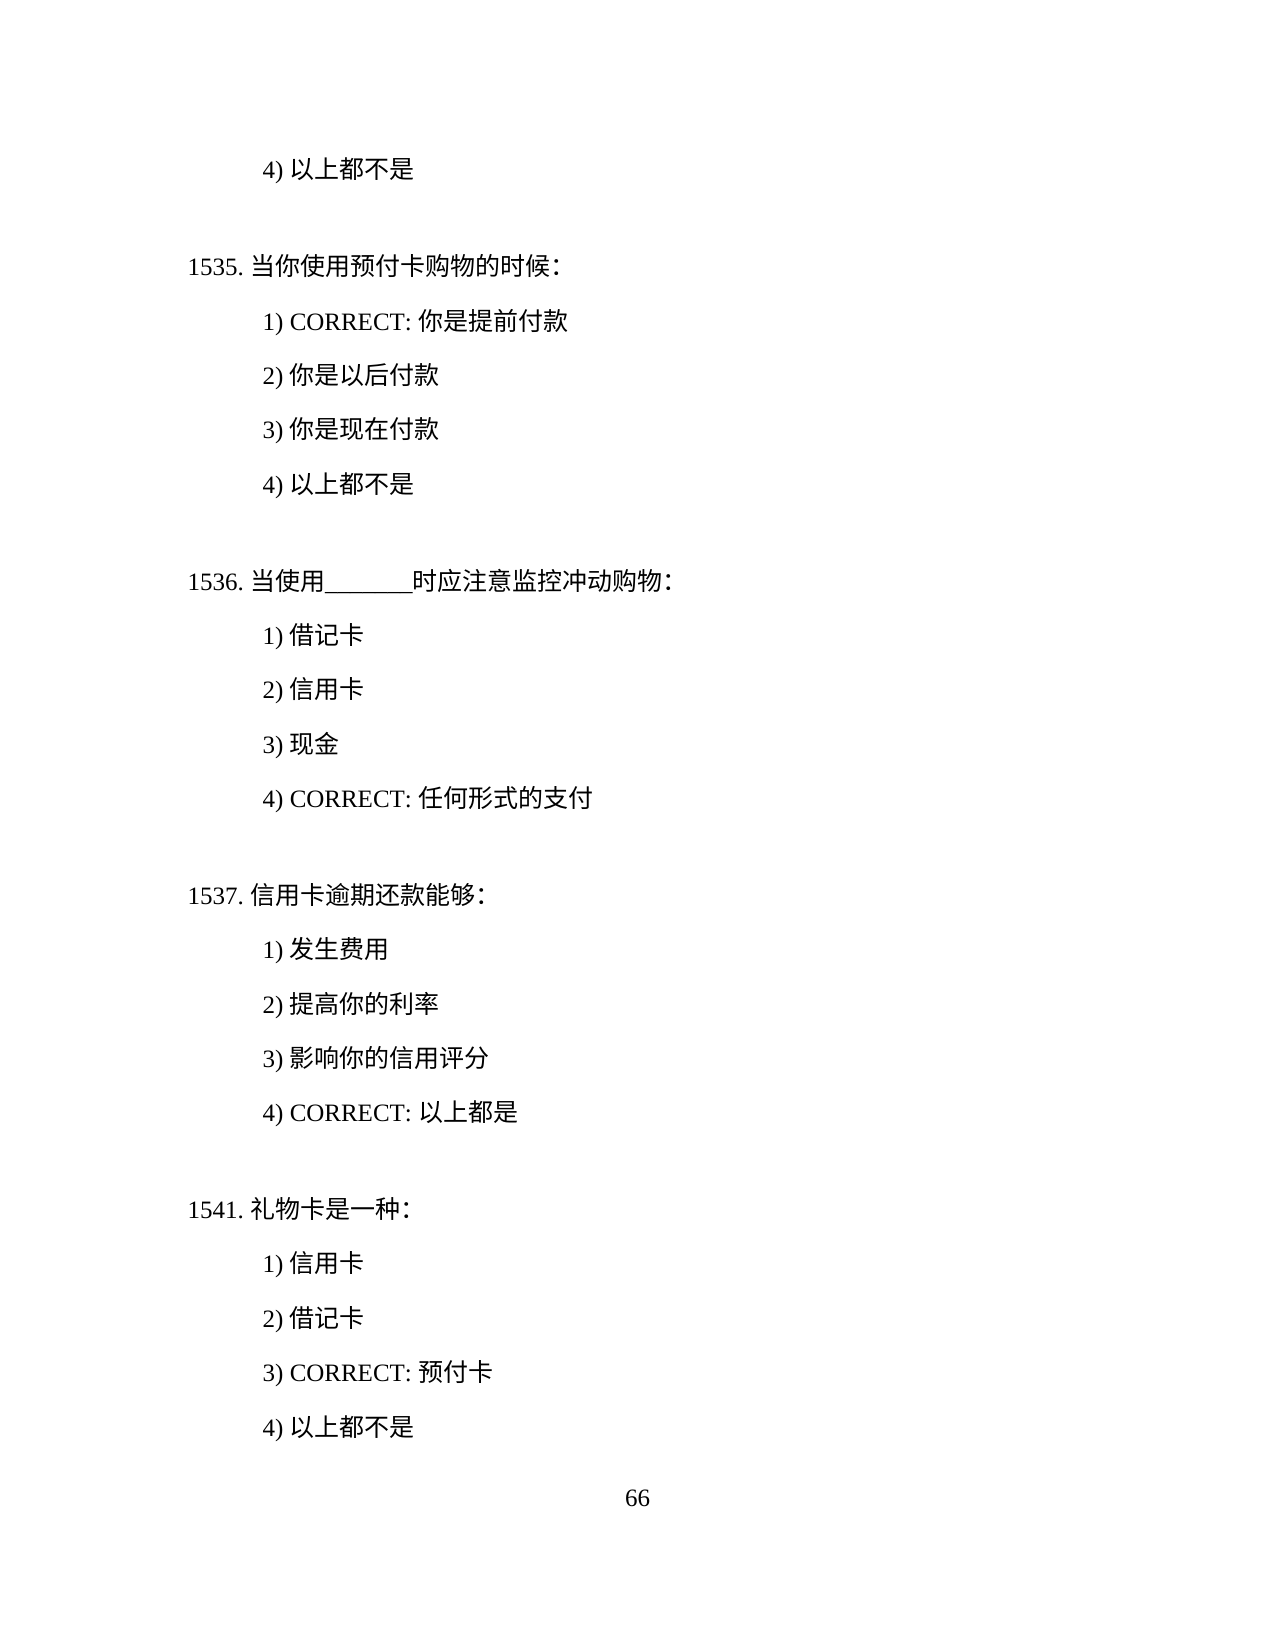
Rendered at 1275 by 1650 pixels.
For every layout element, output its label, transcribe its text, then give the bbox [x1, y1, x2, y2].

text 4) CORRECT: 以上都是 [187, 1093, 1087, 1129]
text 3) CORRECT: 预付卡 [187, 1353, 1087, 1389]
text 3) 影响你的信用评分 [187, 1038, 1087, 1075]
text 3) 现金 [187, 724, 1087, 760]
text 1537. 信用卡逾期还款能够： [187, 875, 1087, 912]
text 4) 以上都不是 [187, 464, 1087, 501]
text 3) 你是现在付款 [187, 410, 1087, 446]
text 4) 以上都不是 [187, 1407, 1087, 1443]
text 2) 借记卡 [187, 1298, 1087, 1334]
text 4) 以上都不是 [187, 150, 1087, 186]
text 2) 你是以后付款 [187, 356, 1087, 392]
text 1535. 当你使用预付卡购物的时候： [187, 247, 1087, 283]
text 1) 发生费用 [187, 930, 1087, 966]
text 1536. 当使用_______时应注意监控冲动购物： [187, 561, 1087, 597]
text 2) 信用卡 [187, 670, 1087, 706]
text 4) CORRECT: 任何形式的支付 [187, 778, 1087, 815]
text 1) 信用卡 [187, 1244, 1087, 1280]
text 2) 提高你的利率 [187, 984, 1087, 1020]
text 1541. 礼物卡是一种： [187, 1189, 1087, 1226]
text 1) 借记卡 [187, 615, 1087, 652]
text 1) CORRECT: 你是提前付款 [187, 301, 1087, 337]
